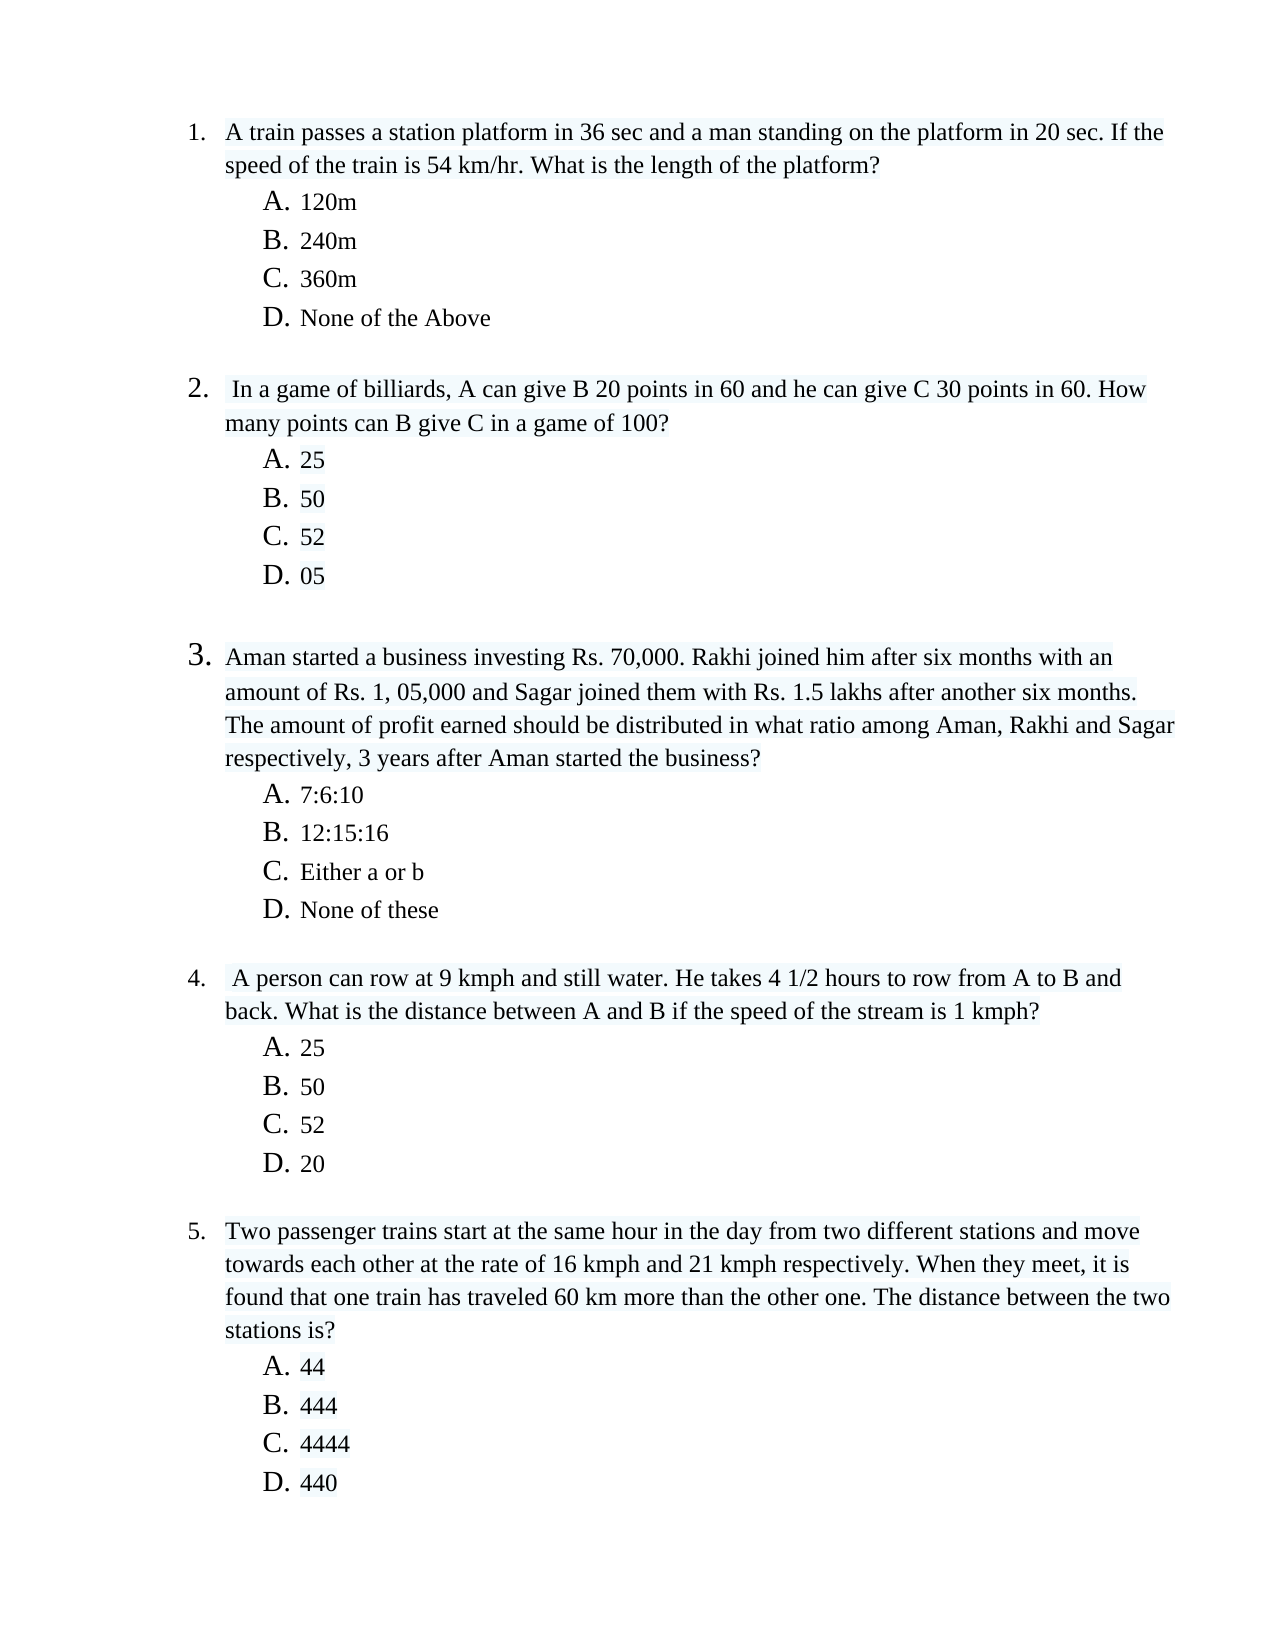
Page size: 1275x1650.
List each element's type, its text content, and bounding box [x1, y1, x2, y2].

list 120m [262, 183, 1181, 217]
list 7:6:10 [262, 776, 1181, 809]
list A person can row at 9 kmph and still water. He takes 4 1/2 hours to row from A to B and back. What is the distance between A and B if the speed of the stream is 1 kmph? [187, 963, 1181, 1025]
list 52 [262, 1106, 1181, 1140]
list 12:15:16 [262, 814, 1181, 848]
list 05 [262, 557, 1181, 591]
list None of the Above [262, 299, 1181, 333]
list In a game of billiards, A can give B 20 points in 60 and he can give C 30 points in 60. How many points can B give C in a game of 100? [187, 371, 1181, 437]
list 360m [262, 261, 1181, 294]
list A train passes a station platform in 36 sec and a man standing on the platform in 20 sec. If the speed of the train is 54 km/hr. What is the length of the platform? [187, 117, 1181, 179]
list 50 [262, 480, 1181, 513]
list Either a or b [262, 853, 1181, 886]
list 240m [262, 222, 1181, 256]
list 20 [262, 1145, 1181, 1178]
list 25 [262, 1029, 1181, 1063]
list None of these [262, 891, 1181, 925]
list 440 [262, 1464, 1181, 1497]
list 52 [262, 518, 1181, 552]
list 25 [262, 441, 1181, 475]
list 444 [262, 1387, 1181, 1420]
list 50 [262, 1068, 1181, 1101]
list 4444 [262, 1425, 1181, 1459]
list Two passenger trains start at the same hour in the day from two different stations and move towards each other at the rate of 16 kmph and 21 kmph respectively. When they meet, it is found that one train has traveled 60 km more than the other one. The distance between the two stations is? [187, 1216, 1181, 1344]
list 44 [262, 1348, 1181, 1382]
list Aman started a business investing Rs. 70,000. Rakhi joined him after six months with an amount of Rs. 1, 05,000 and Sagar joined them with Rs. 1.5 lakhs after another six months. The amount of profit earned should be distributed in what ratio among Aman, Rakhi and Sagar respectively, 3 years after Aman started the business? [187, 634, 1181, 772]
